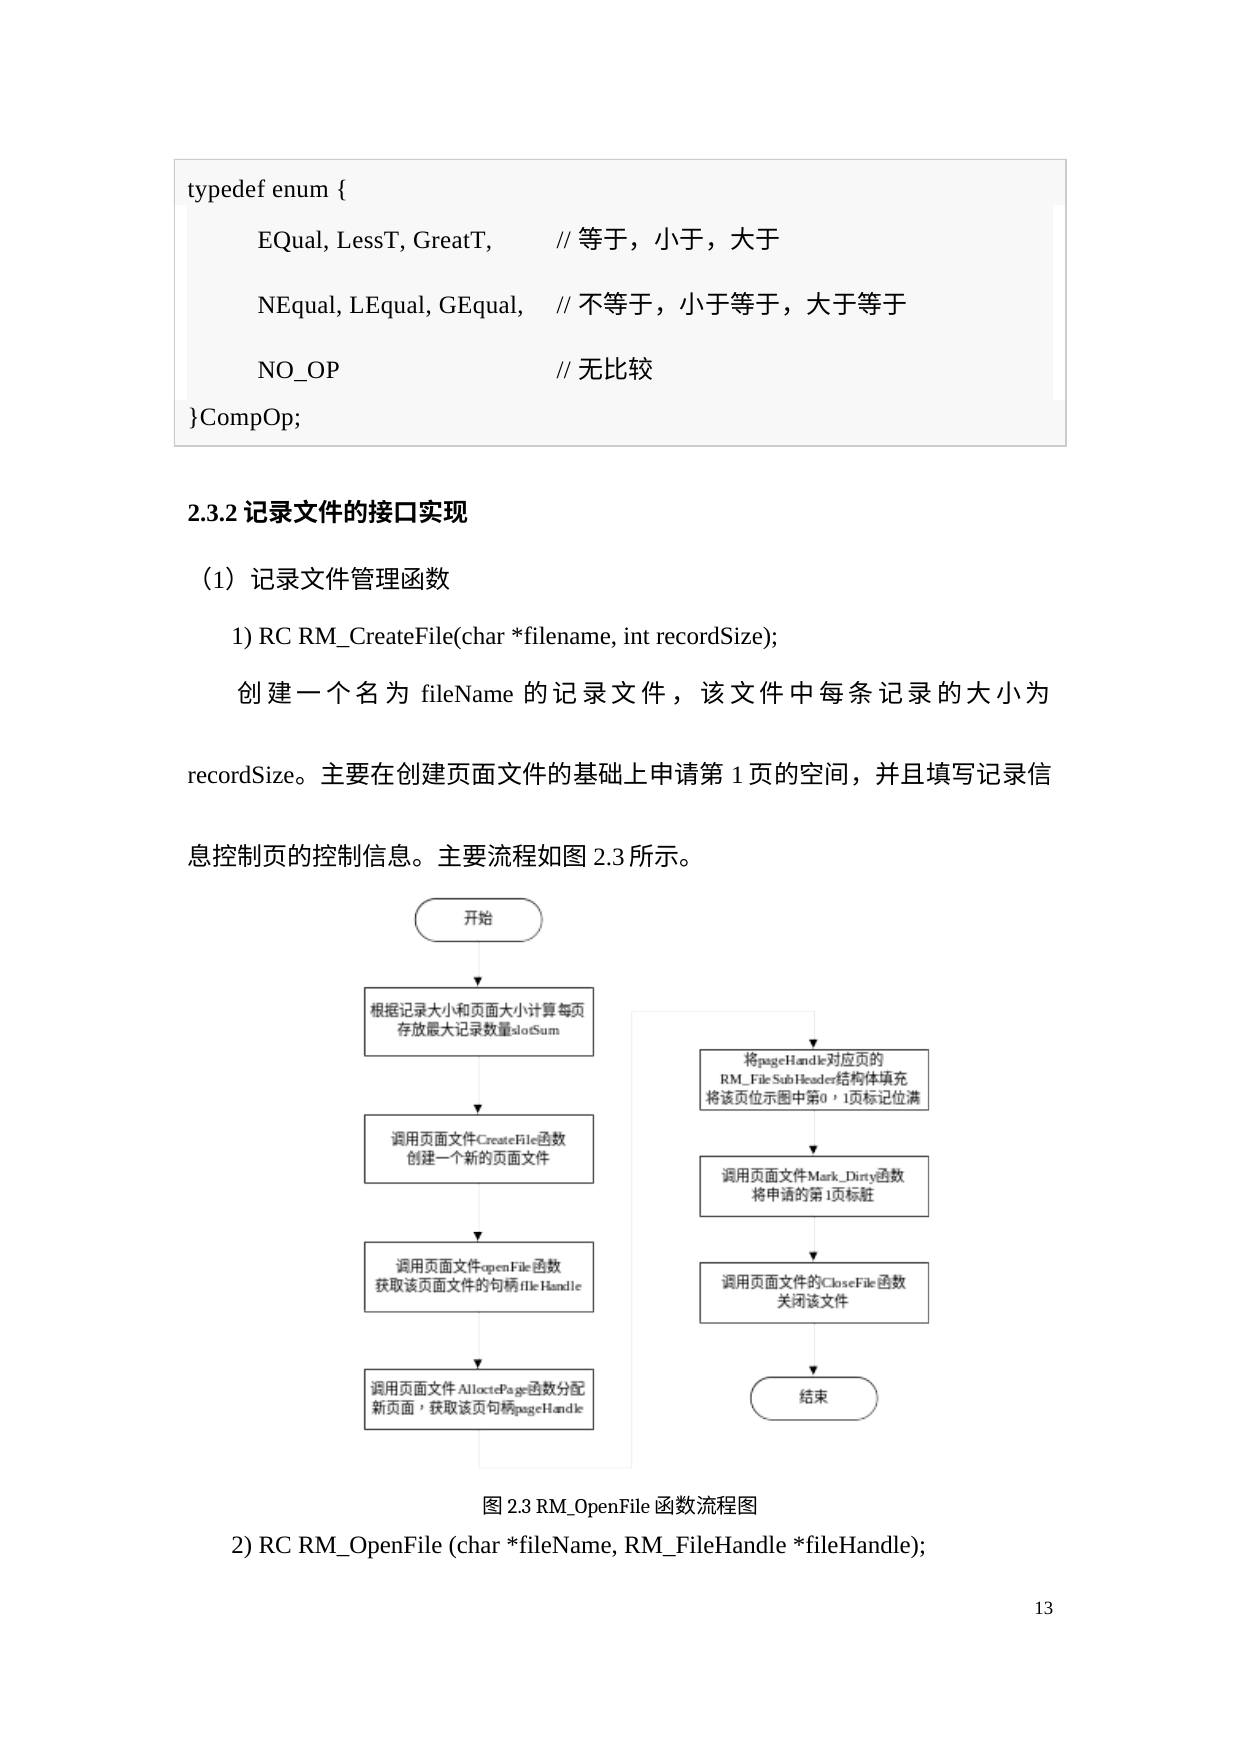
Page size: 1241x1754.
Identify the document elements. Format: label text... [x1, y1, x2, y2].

subtitle 2.3.2 记录文件的接口实现 [187, 492, 1053, 529]
text typedef enum { [175, 160, 1065, 205]
text 2) RC RM_OpenFile (char *fileName, RM_FileHandle *fileHandle); [187, 1528, 1053, 1560]
text NO_OP // 无比较 [187, 335, 1053, 386]
text }CompOp; [175, 386, 1065, 445]
text （1）记录文件管理函数 [187, 545, 1053, 610]
text 1) RC RM_CreateFile(char *filename, int recordSize); [187, 619, 1053, 652]
text NEqual, LEqual, GEqual, // 不等于，小于等于，大于等于 [187, 270, 1053, 335]
text EQual, LessT, GreatT, // 等于，小于，大于 [187, 205, 1053, 270]
